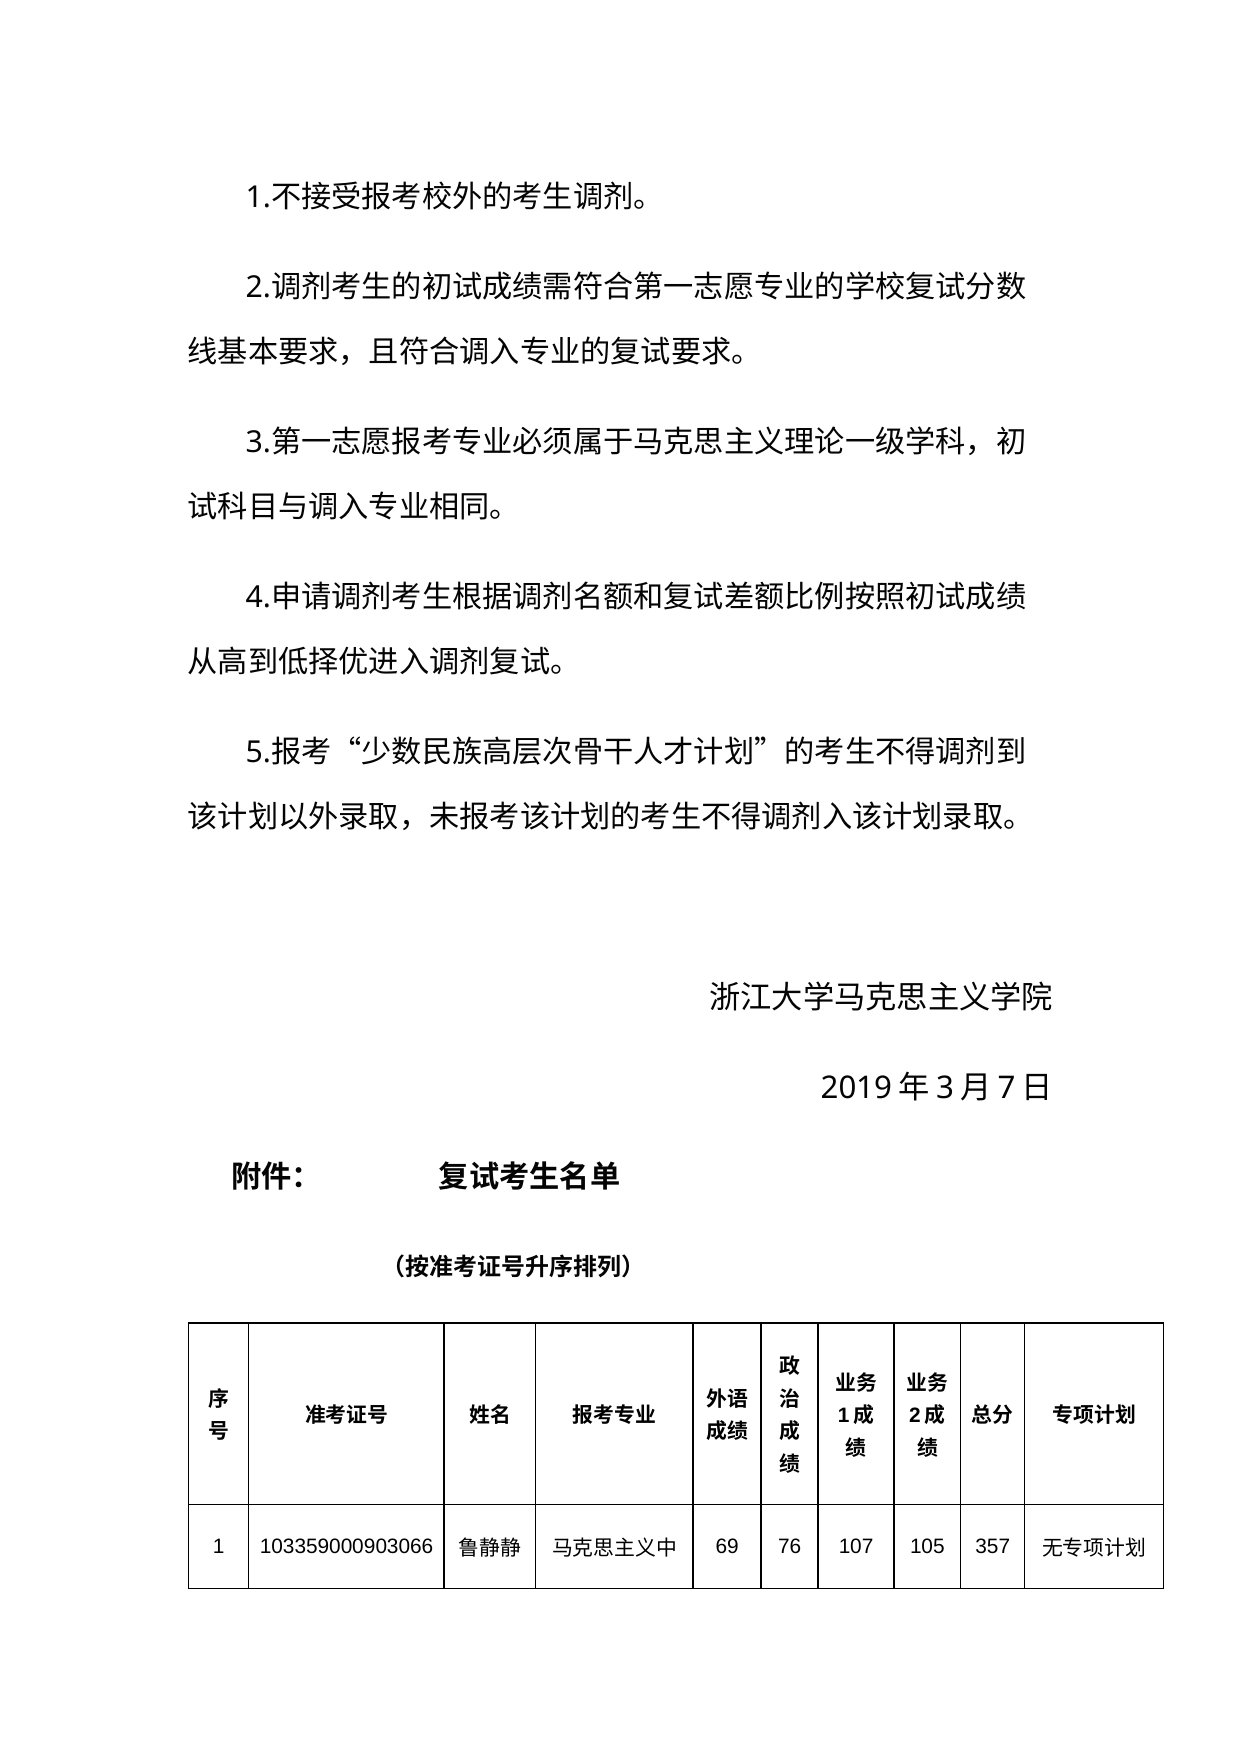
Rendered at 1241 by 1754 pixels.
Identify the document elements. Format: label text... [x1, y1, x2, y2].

text （按准考证号升序排列） [187, 1232, 1053, 1297]
table_header 业务1成绩 [819, 1324, 893, 1503]
text 附件： 复试考生名单 [187, 1142, 1053, 1207]
table_header 报考专业 [536, 1324, 692, 1503]
text 4.申请调剂考生根据调剂名额和复试差额比例按照初试成绩从高到低择优进入调剂复试。 [187, 562, 1053, 692]
text 2019年3月7日 [187, 1052, 1053, 1117]
table_cell 357 [961, 1505, 1024, 1588]
table_cell 107 [819, 1505, 893, 1588]
table_cell 103359000903066 [249, 1505, 443, 1588]
text 1.不接受报考校外的考生调剂。 [187, 162, 1053, 227]
table_header 政治成绩 [762, 1324, 817, 1503]
table_header 总分 [961, 1324, 1024, 1503]
table_cell 76 [762, 1505, 817, 1588]
text 2.调剂考生的初试成绩需符合第一志愿专业的学校复试分数线基本要求，且符合调入专业的复试要求。 [187, 252, 1053, 382]
table_header 业务2成绩 [895, 1324, 960, 1503]
table_header 专项计划 [1025, 1324, 1163, 1503]
table_cell 1 [189, 1505, 248, 1588]
table_cell 69 [694, 1505, 760, 1588]
text 浙江大学马克思主义学院 [187, 962, 1053, 1027]
table_header 外语成绩 [694, 1324, 760, 1503]
table_cell 鲁静静 [445, 1505, 535, 1588]
table_cell 马克思主义中国化研究 [536, 1505, 692, 1588]
table_header 序号 [189, 1324, 248, 1503]
table_cell 105 [895, 1505, 960, 1588]
table_header 准考证号 [249, 1324, 443, 1503]
table_cell 无专项计划 [1025, 1505, 1163, 1588]
table_header 姓名 [445, 1324, 535, 1503]
text 5.报考“少数民族高层次骨干人才计划”的考生不得调剂到该计划以外录取，未报考该计划的考生不得调剂入该计划录取。 [187, 717, 1053, 847]
text 3.第一志愿报考专业必须属于马克思主义理论一级学科，初试科目与调入专业相同。 [187, 407, 1053, 537]
